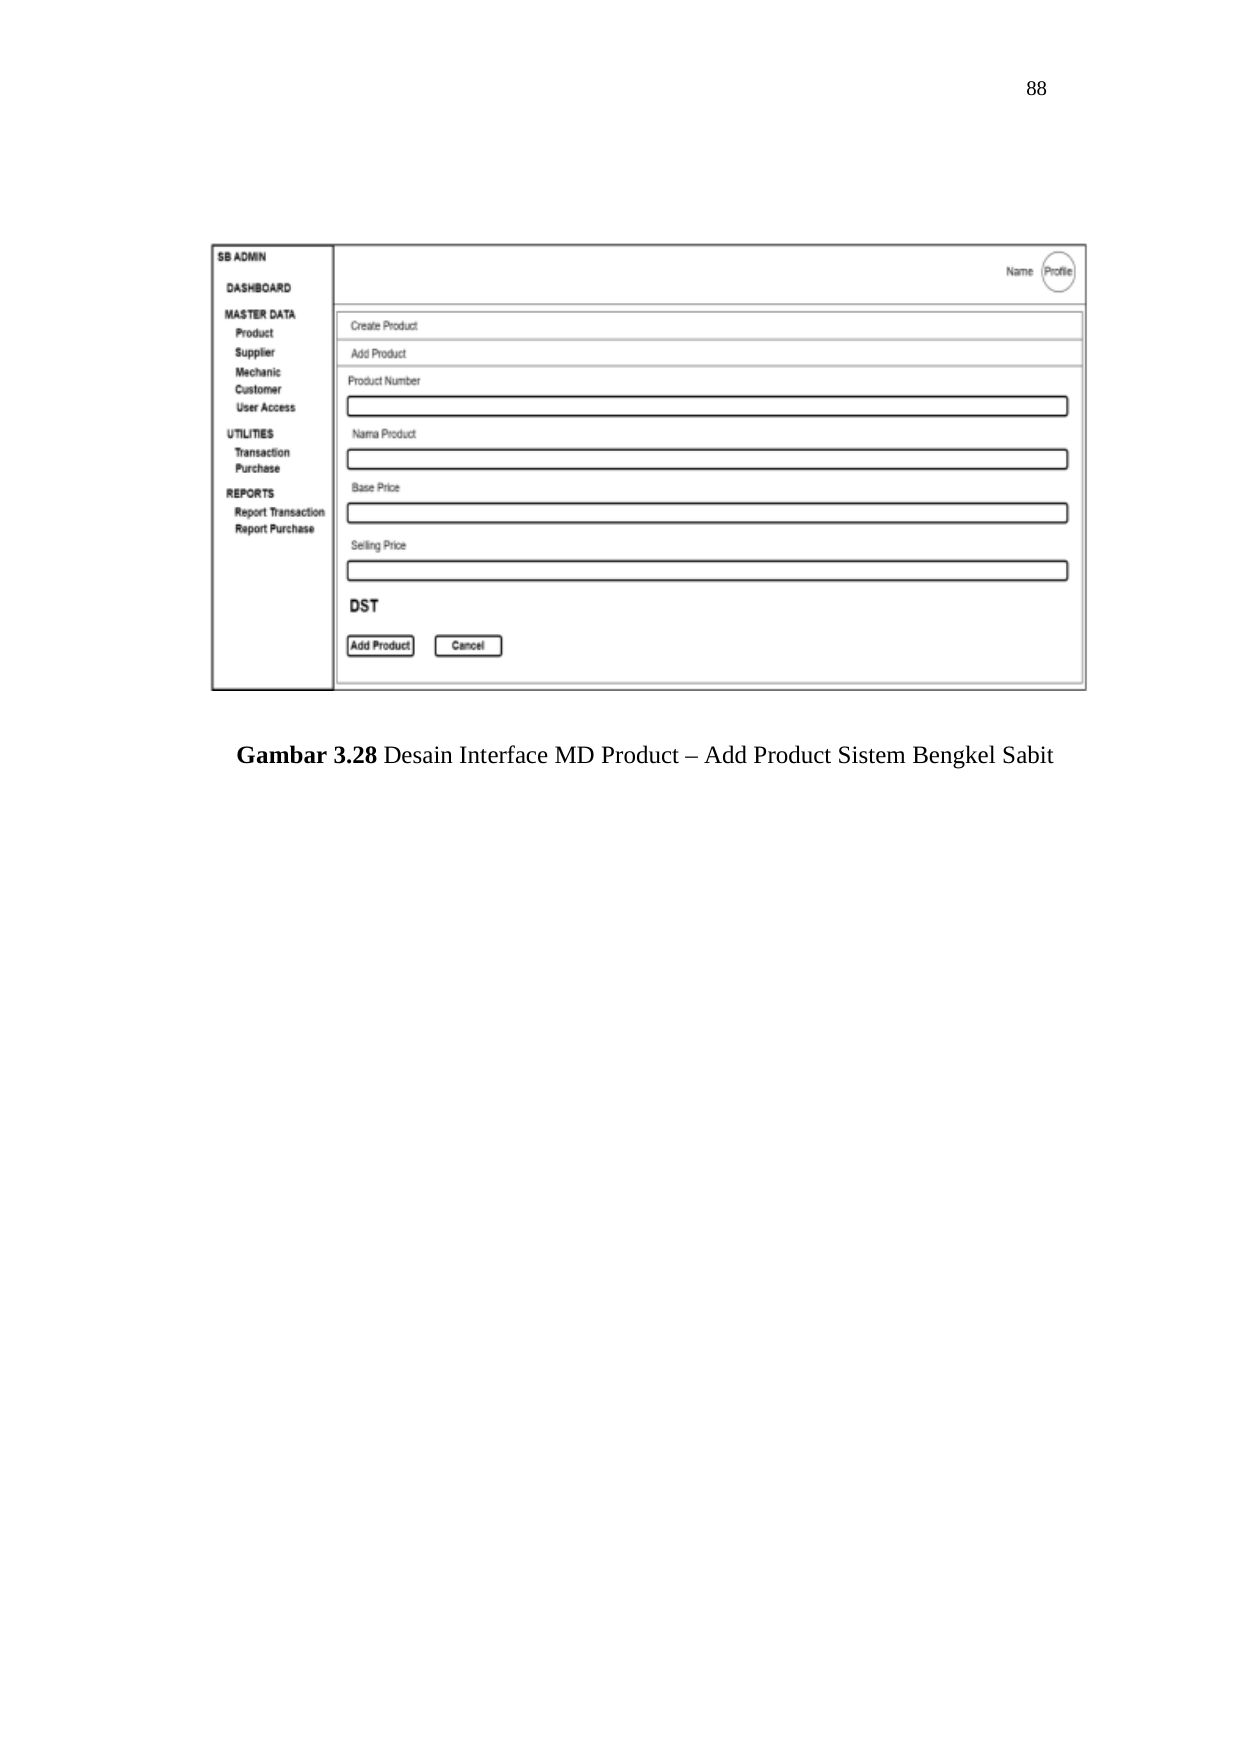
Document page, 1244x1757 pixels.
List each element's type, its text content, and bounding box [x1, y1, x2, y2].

picture [208, 233, 1090, 691]
text Gambar 3.28 Desain Interface MD Product – Add Product Sistem Bengkel Sabit [236, 741, 1102, 769]
